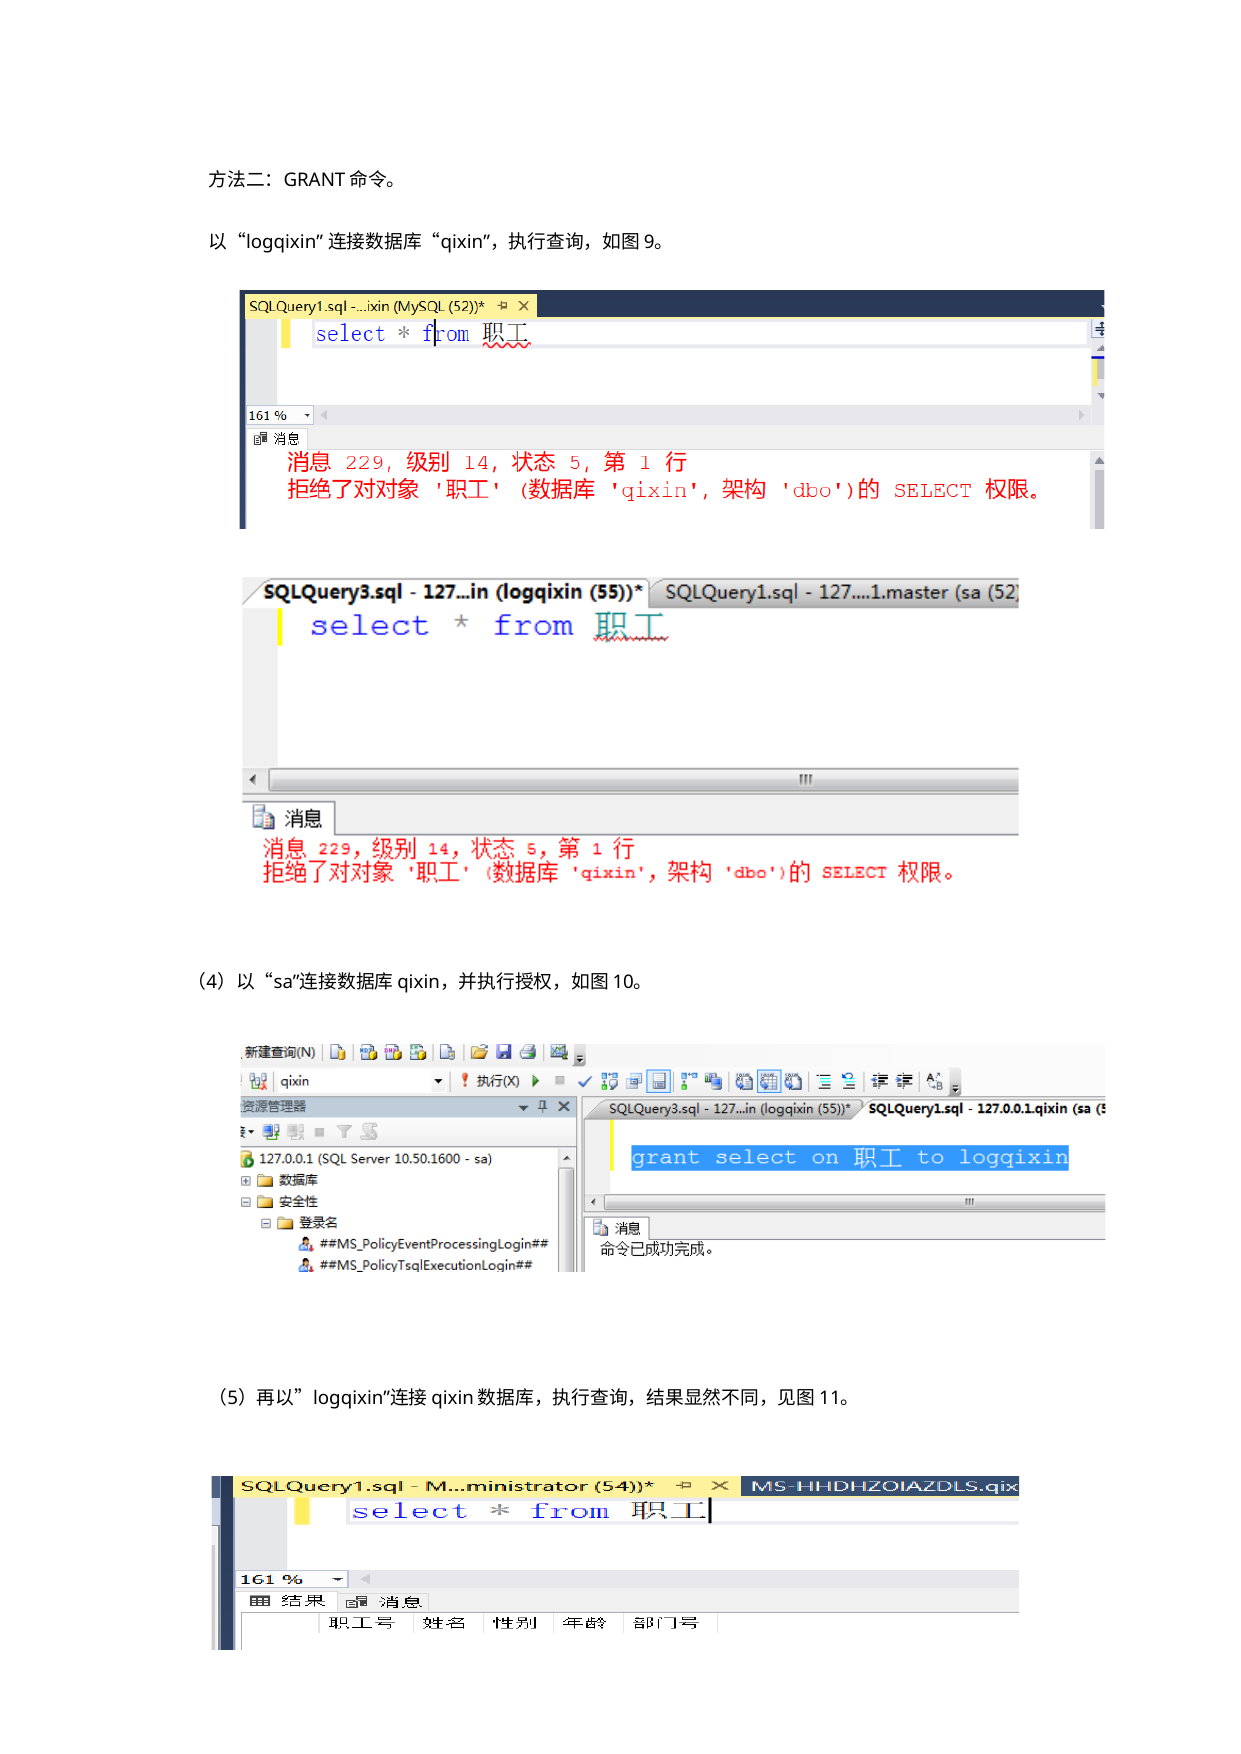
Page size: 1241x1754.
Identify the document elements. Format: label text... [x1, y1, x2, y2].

text 以“logqixin” 连接数据库“qixin”，执行查询，如图9。 [187, 224, 1053, 256]
picture [242, 577, 1019, 933]
list 以“sa”连接数据库qixin，并执行授权，如图10。 [187, 964, 1053, 997]
text 方法二：GRANT命令。 [187, 162, 1053, 194]
picture [239, 290, 1105, 529]
picture [240, 1044, 1106, 1272]
picture [211, 1476, 1020, 1650]
text （5）再以”logqixin”连接qixin数据库，执行查询，结果显然不同，见图11。 [187, 1380, 1053, 1413]
